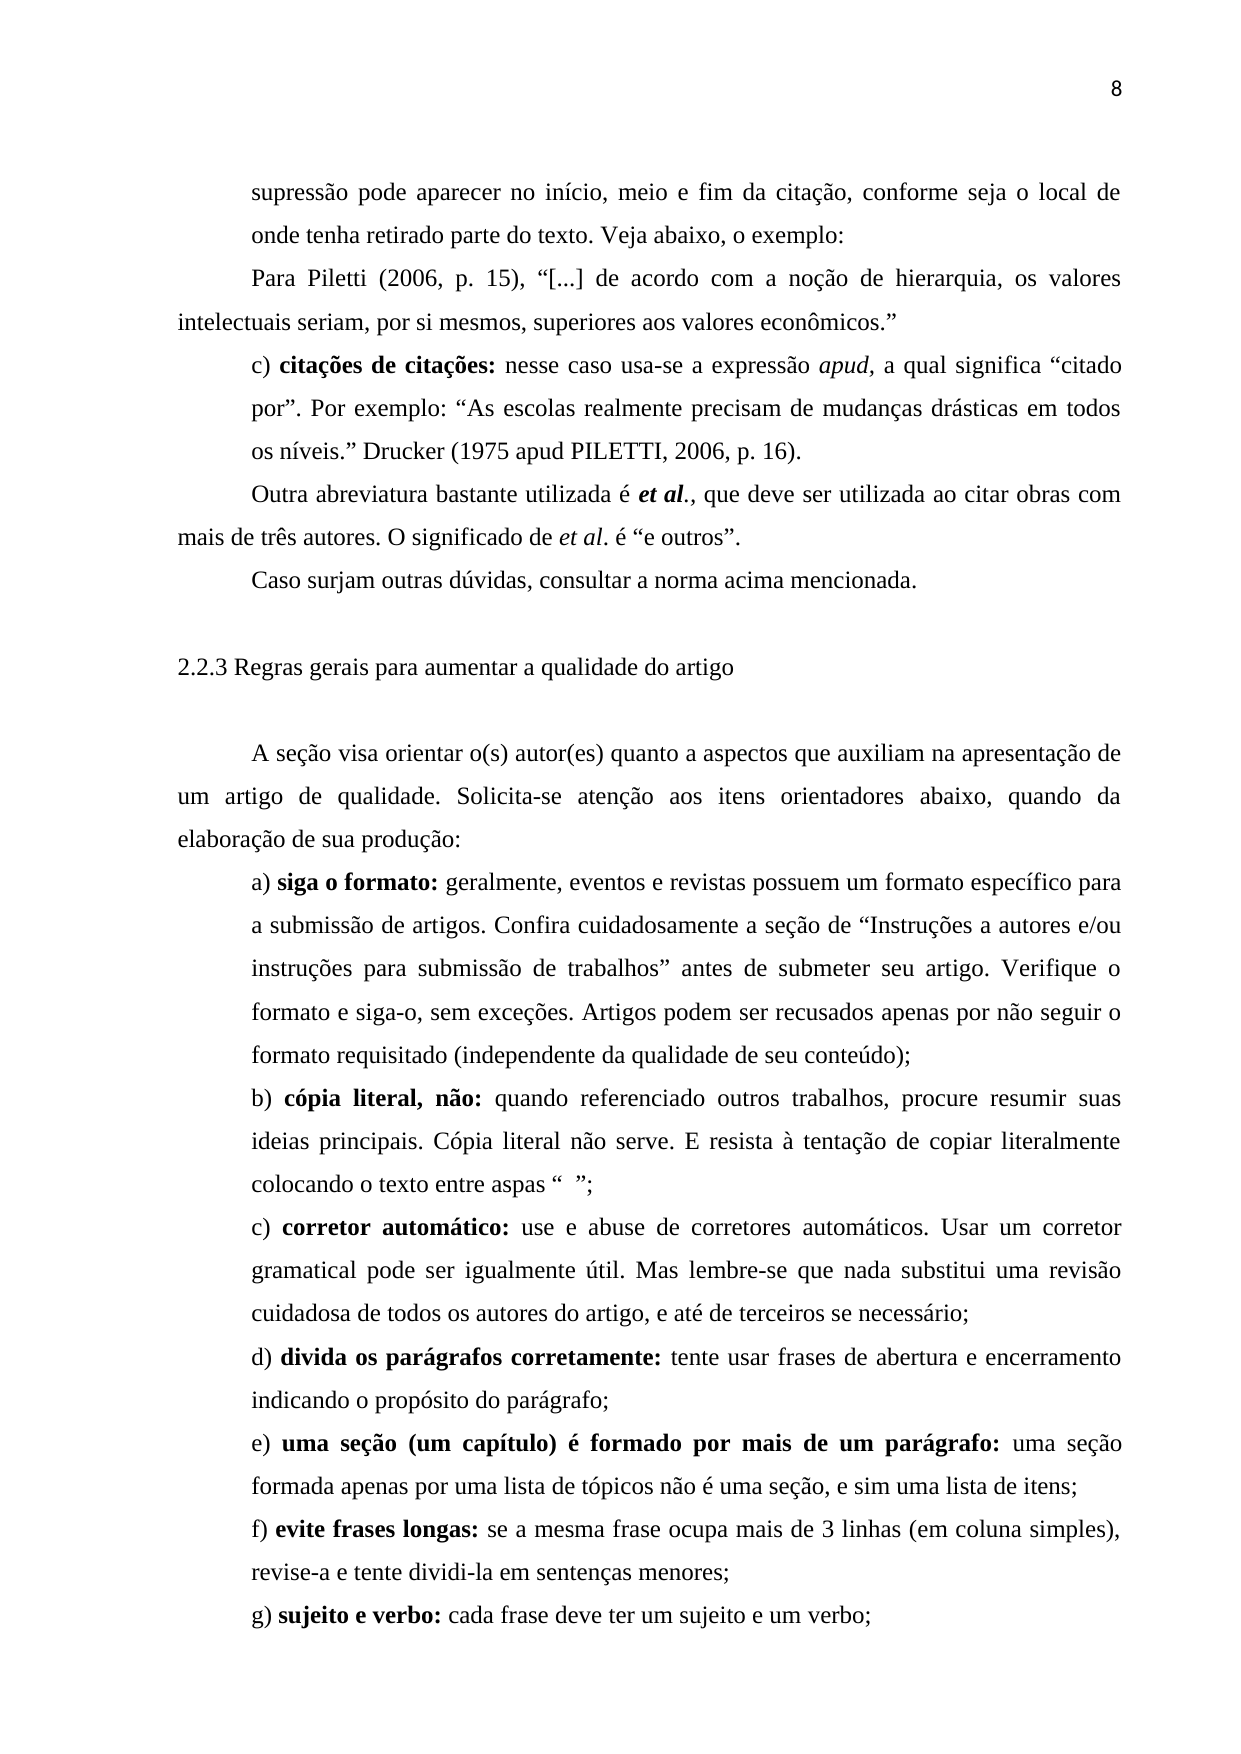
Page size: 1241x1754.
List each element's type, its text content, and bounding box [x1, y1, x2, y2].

text c) citações de citações: nesse caso usa-se a expressão apud, a qual significa “citado por”. Por exemplo: “As escolas realmente precisam de mudanças drásticas em todos os níveis.” Drucker (1975 apud PILETTI, 2006, p. 16). [251, 350, 1122, 465]
text c) corretor automático: use e abuse de corretores automáticos. Usar um corretor gramatical pode ser igualmente útil. Mas lembre-se que nada substitui uma revisão cuidadosa de todos os autores do artigo, e até de terceiros se necessário; [251, 1212, 1122, 1327]
text g) sujeito e verbo: cada frase deve ter um sujeito e um verbo; [177, 1600, 1122, 1629]
text e) uma seção (um capítulo) é formado por mais de um parágrafo: uma seção formada apenas por uma lista de tópicos não é uma seção, e sim uma lista de itens; [251, 1428, 1122, 1500]
text 2.2.3 Regras gerais para aumentar a qualidade do artigo [177, 652, 1122, 680]
text d) divida os parágrafos corretamente: tente usar frases de abertura e encerramento indicando o propósito do parágrafo; [251, 1342, 1122, 1413]
text A seção visa orientar o(s) autor(es) quanto a aspectos que auxiliam na apresentação de um artigo de qualidade. Solicita-se atenção aos itens orientadores abaixo, quando da elaboração de sua produção: [177, 738, 1122, 853]
text b) cópia literal, não: quando referenciado outros trabalhos, procure resumir suas ideias principais. Cópia literal não serve. E resista à tentação de copiar literalmente colocando o texto entre aspas “ ”; [251, 1083, 1122, 1198]
text Para Piletti (2006, p. 15), “[...] de acordo com a noção de hierarquia, os valores intelectuais seriam, por si mesmos, superiores aos valores econômicos.” [177, 263, 1122, 335]
text Outra abreviatura bastante utilizada é et al., que deve ser utilizada ao citar obras com mais de três autores. O significado de et al. é “e outros”. [177, 479, 1122, 551]
text a) siga o formato: geralmente, eventos e revistas possuem um formato específico para a submissão de artigos. Confira cuidadosamente a seção de “Instruções a autores e/ou instruções para submissão de trabalhos” antes de submeter seu artigo. Verifique o formato e siga-o, sem exceções. Artigos podem ser recusados apenas por não seguir o formato requisitado (independente da qualidade de seu conteúdo); [251, 867, 1122, 1068]
text f) evite frases longas: se a mesma frase ocupa mais de 3 linhas (em coluna simples), revise-a e tente dividi-la em sentenças menores; [251, 1514, 1122, 1586]
text Caso surjam outras dúvidas, consultar a norma acima mencionada. [177, 565, 1122, 594]
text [251, 177, 1122, 249]
